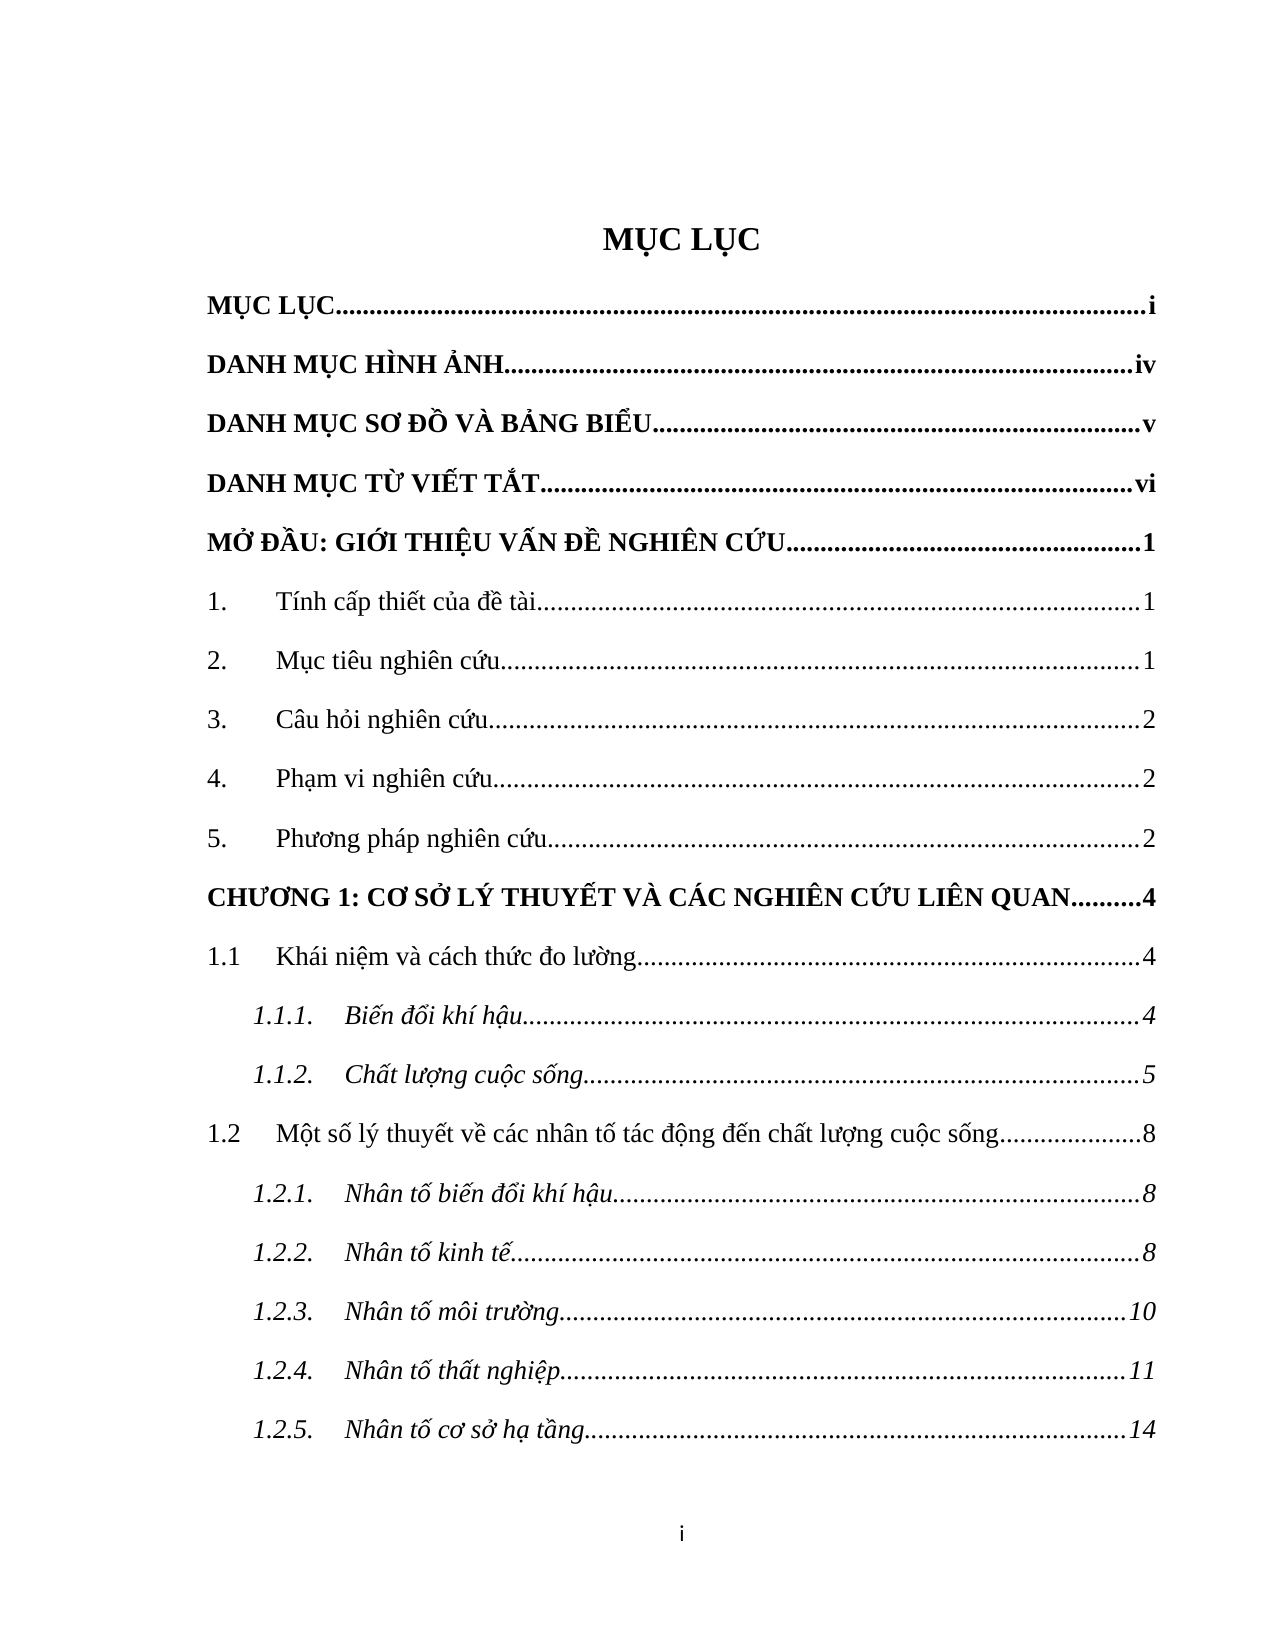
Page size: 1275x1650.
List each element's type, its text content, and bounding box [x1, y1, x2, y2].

text CHƯƠNG 1: CƠ SỞ LÝ THUYẾT VÀ CÁC NGHIÊN CỨU LIÊN QUAN 4 [207, 881, 1157, 912]
text 1. Tính cấp thiết của đề tài 1 [207, 585, 1157, 616]
text 1.2.2. Nhân tố kinh tế 8 [253, 1236, 1157, 1267]
text 2. Mục tiêu nghiên cứu 1 [207, 644, 1157, 675]
text 1.2.4. Nhân tố thất nghiệp 11 [253, 1354, 1157, 1385]
text 4. Phạm vi nghiên cứu 2 [207, 763, 1157, 794]
text MỞ ĐẦU: GIỚI THIỆU VẤN ĐỀ NGHIÊN CỨU 1 [207, 526, 1157, 557]
text DANH MỤC HÌNH ẢNH iv [207, 348, 1157, 379]
text 5. Phương pháp nghiên cứu 2 [207, 822, 1157, 853]
subtitle MỤC LỤC [207, 219, 1157, 258]
text 1.1 Khái niệm và cách thức đo lường 4 [207, 940, 1157, 971]
text 1.1.1. Biến đổi khí hậu 4 [253, 999, 1157, 1030]
text DANH MỤC SƠ ĐỒ VÀ BẢNG BIỂU v [207, 408, 1157, 439]
text DANH MỤC TỪ VIẾT TẮT vi [207, 467, 1157, 498]
text 1.2.5. Nhân tố cơ sở hạ tầng 14 [253, 1413, 1157, 1444]
text 1.2.1. Nhân tố biến đổi khí hậu 8 [253, 1177, 1157, 1208]
text MỤC LỤC i [207, 289, 1157, 320]
text 1.1.2. Chất lượng cuộc sống 5 [253, 1058, 1157, 1089]
text 1.2 Một số lý thuyết về các nhân tố tác động đến chất lượng cuộc sống 8 [207, 1118, 1157, 1149]
text 1.2.3. Nhân tố môi trường 10 [253, 1295, 1157, 1326]
text 3. Câu hỏi nghiên cứu 2 [207, 703, 1157, 734]
